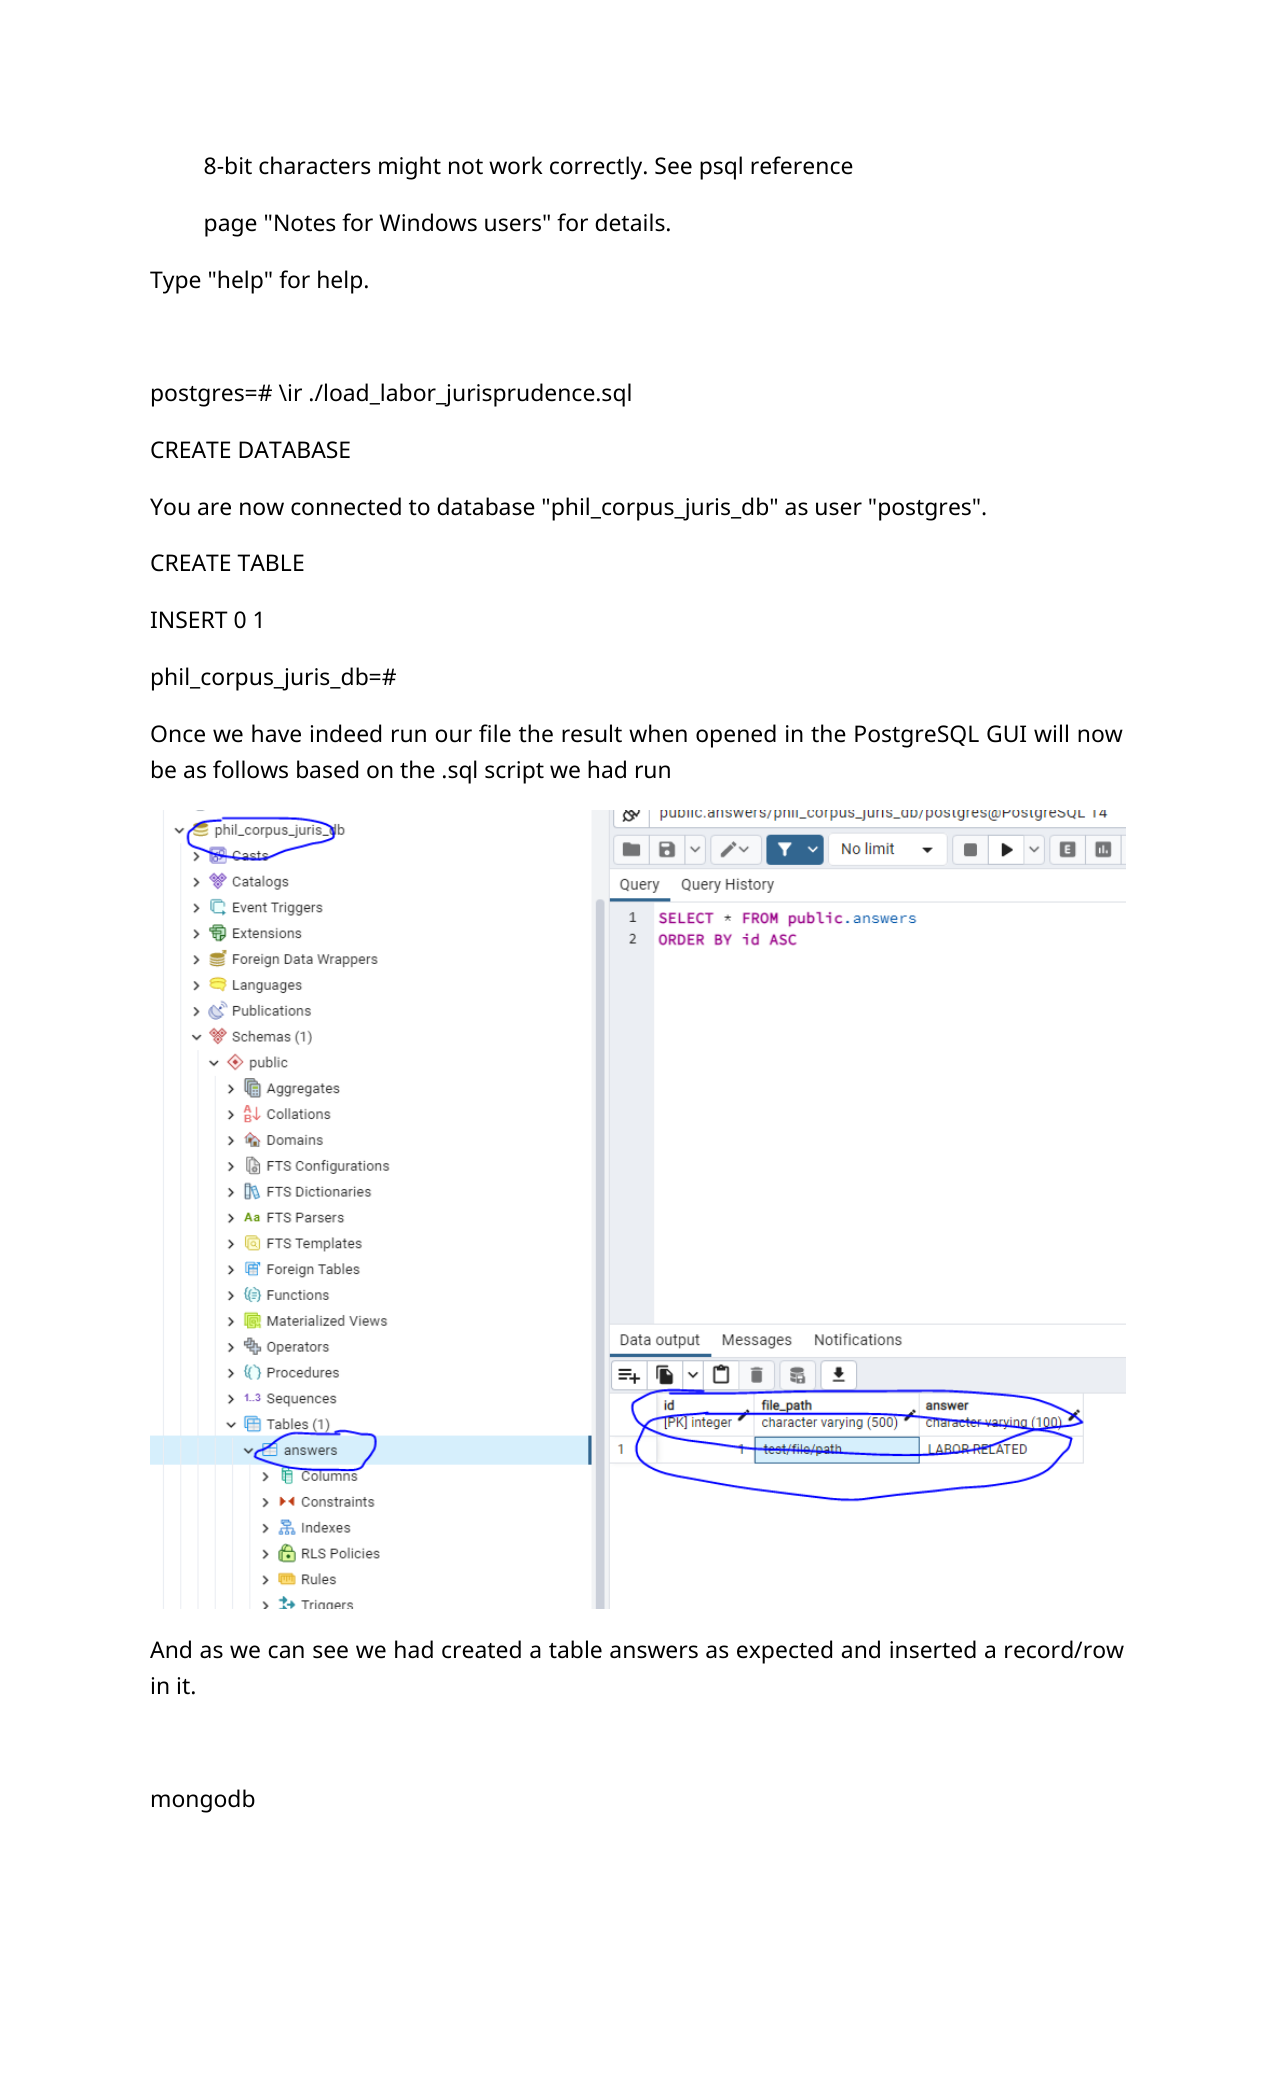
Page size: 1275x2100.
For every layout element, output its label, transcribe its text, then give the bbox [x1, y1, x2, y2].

text CREATE DATABASE [150, 434, 1125, 465]
text page "Notes for Windows users" for details. [150, 207, 1125, 238]
text postgres=# \ir ./load_labor_jurisprudence.sql [150, 377, 1125, 408]
text 8-bit characters might not work correctly. See psql reference [150, 150, 1125, 181]
text Once we have indeed run our file the result when opened in the PostgreSQL GUI will now be as follows based on the .sql script we had run [150, 718, 1125, 785]
text INSERT 0 1 [150, 604, 1125, 635]
text And as we can see we had created a table answers as expected and inserted a record/row in it. [150, 1634, 1125, 1701]
text You are now connected to database "phil_corpus_juris_db" as user "postgres". [150, 491, 1125, 522]
text phil_corpus_juris_db=# [150, 661, 1125, 692]
text Type "help" for help. [150, 263, 1125, 295]
picture [150, 810, 1126, 1609]
text CREATE TABLE [150, 547, 1125, 579]
text mongodb [150, 1783, 1125, 1815]
